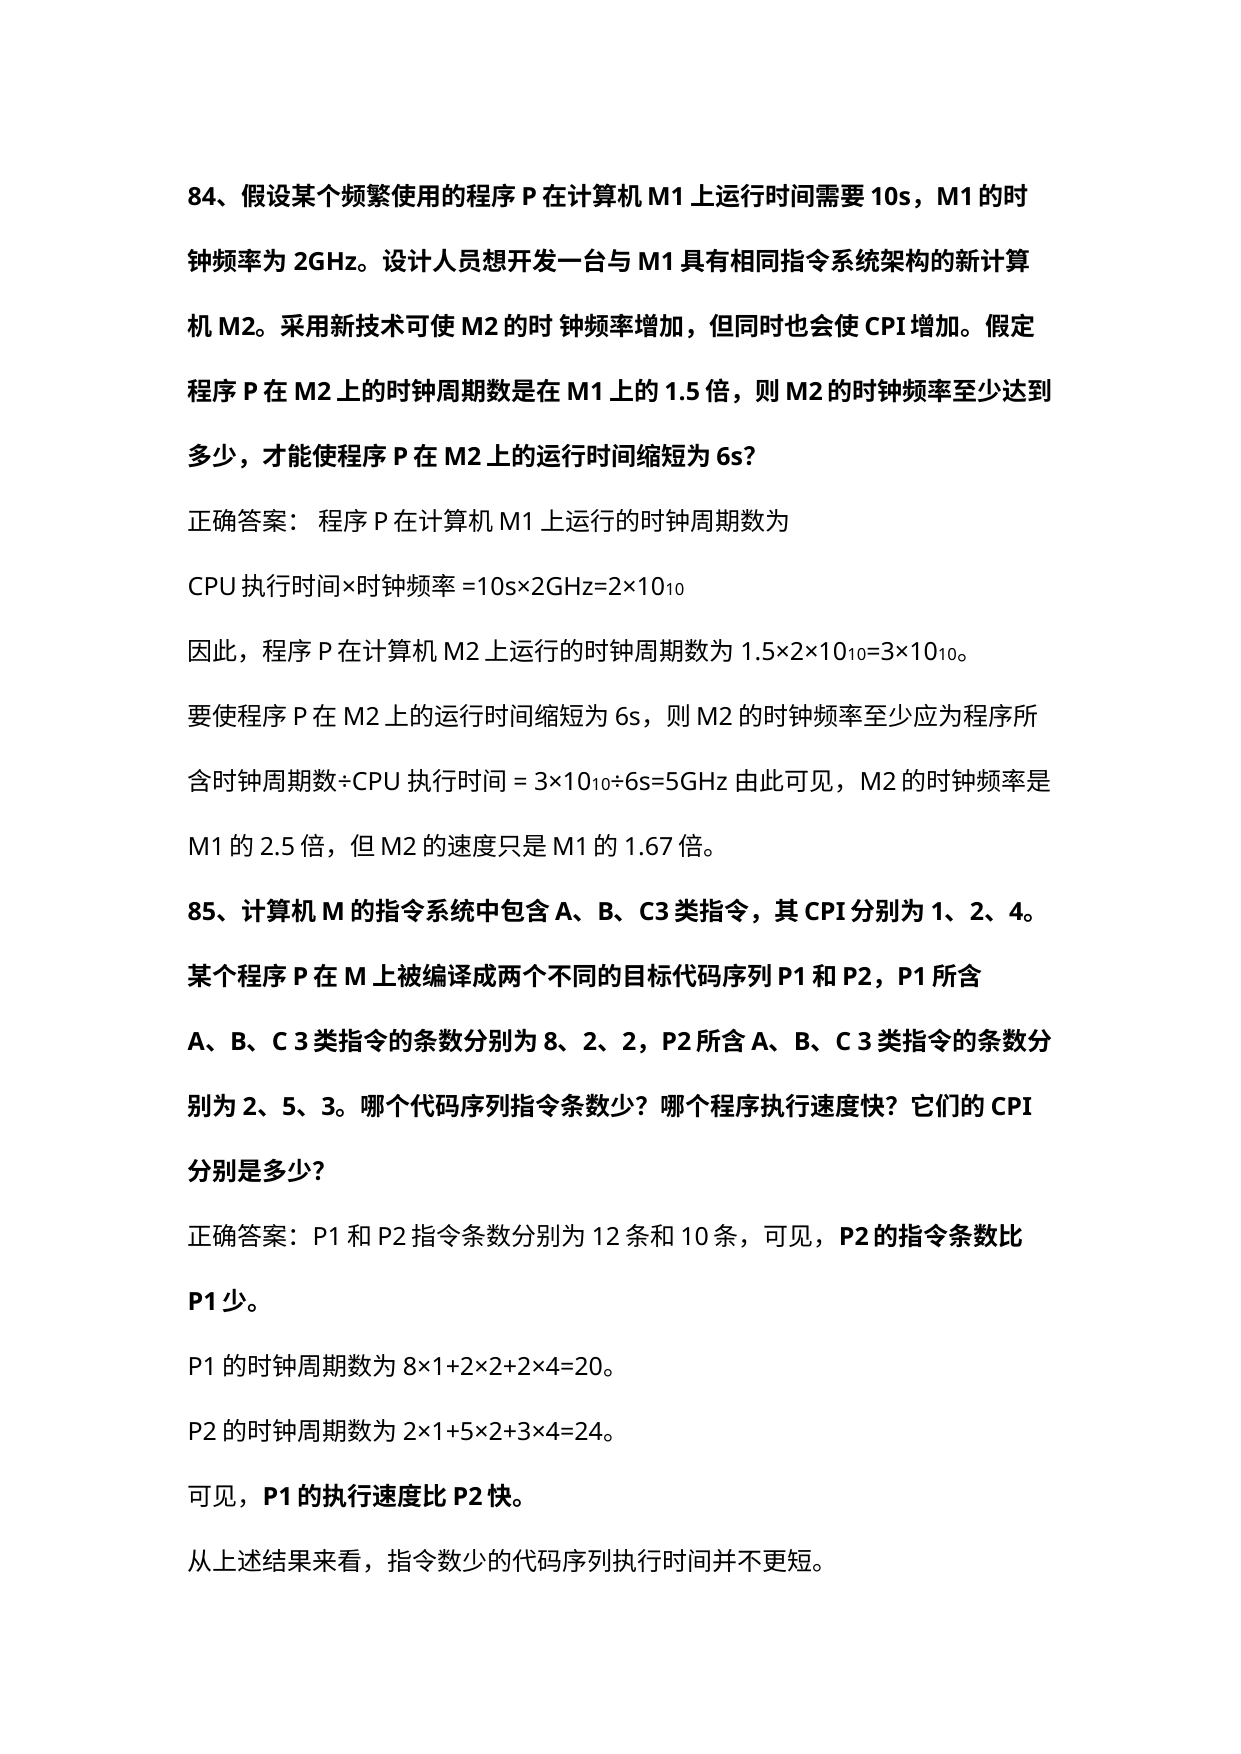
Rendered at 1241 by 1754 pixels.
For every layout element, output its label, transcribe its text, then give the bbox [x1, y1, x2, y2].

text 可见，P1的执行速度比P2快。 [187, 1462, 1053, 1527]
text 84、假设某个频繁使用的程序P在计算机M1上运行时间需要10s，M1的时钟频率为 2GHz。设计人员想开发一台与M1具有相同指令系统架构的新计算机M2。采用新技术可使M2的时 钟频率增加，但同时也会使CPI增加。假定程序P在M2上的时钟周期数是在M1上的1.5倍，则M2的时钟频率至少达到多少，才能使程序P在M2上的运行时间缩短为6s？ [187, 162, 1053, 487]
text 85、计算机M的指令系统中包含A、B、C3类指令，其CPI分别为1、2、4。某个程序P在M上被编译成两个不同的目标代码序列P1和P2，P1所含A、B、C 3类指令的条数分别为8、2、2，P2所含A、B、C 3类指令的条数分别为2、5、3。哪个代码序列指令条数少？哪个程序执行速度快？它们的CPI分别是多少？ [187, 877, 1053, 1202]
text 因此，程序P在计算机M2上运行的时钟周期数为 1.5×2×1010=3×1010。 [187, 617, 1053, 682]
text 正确答案： 程序P在计算机M1上运行的时钟周期数为 [187, 487, 1053, 552]
text P1的时钟周期数为 8×1+2×2+2×4=20。 [187, 1332, 1053, 1397]
text CPU执行时间×时钟频率 =10s×2GHz=2×1010 [187, 552, 1053, 617]
text 要使程序P在M2上的运行时间缩短为6s，则M2的时钟频率至少应为程序所含时钟周期数÷CPU 执行时间 = 3×1010÷6s=5GHz 由此可见，M2的时钟频率是M1的2.5倍，但M2的速度只是M1的1.67倍。 [187, 682, 1053, 877]
text 正确答案：P1和P2指令条数分别为12条和10条，可见，P2的指令条数比P1少。 [187, 1202, 1053, 1332]
text P2的时钟周期数为 2×1+5×2+3×4=24。 [187, 1397, 1053, 1462]
text 从上述结果来看，指令数少的代码序列执行时间并不更短。 [187, 1527, 1053, 1592]
